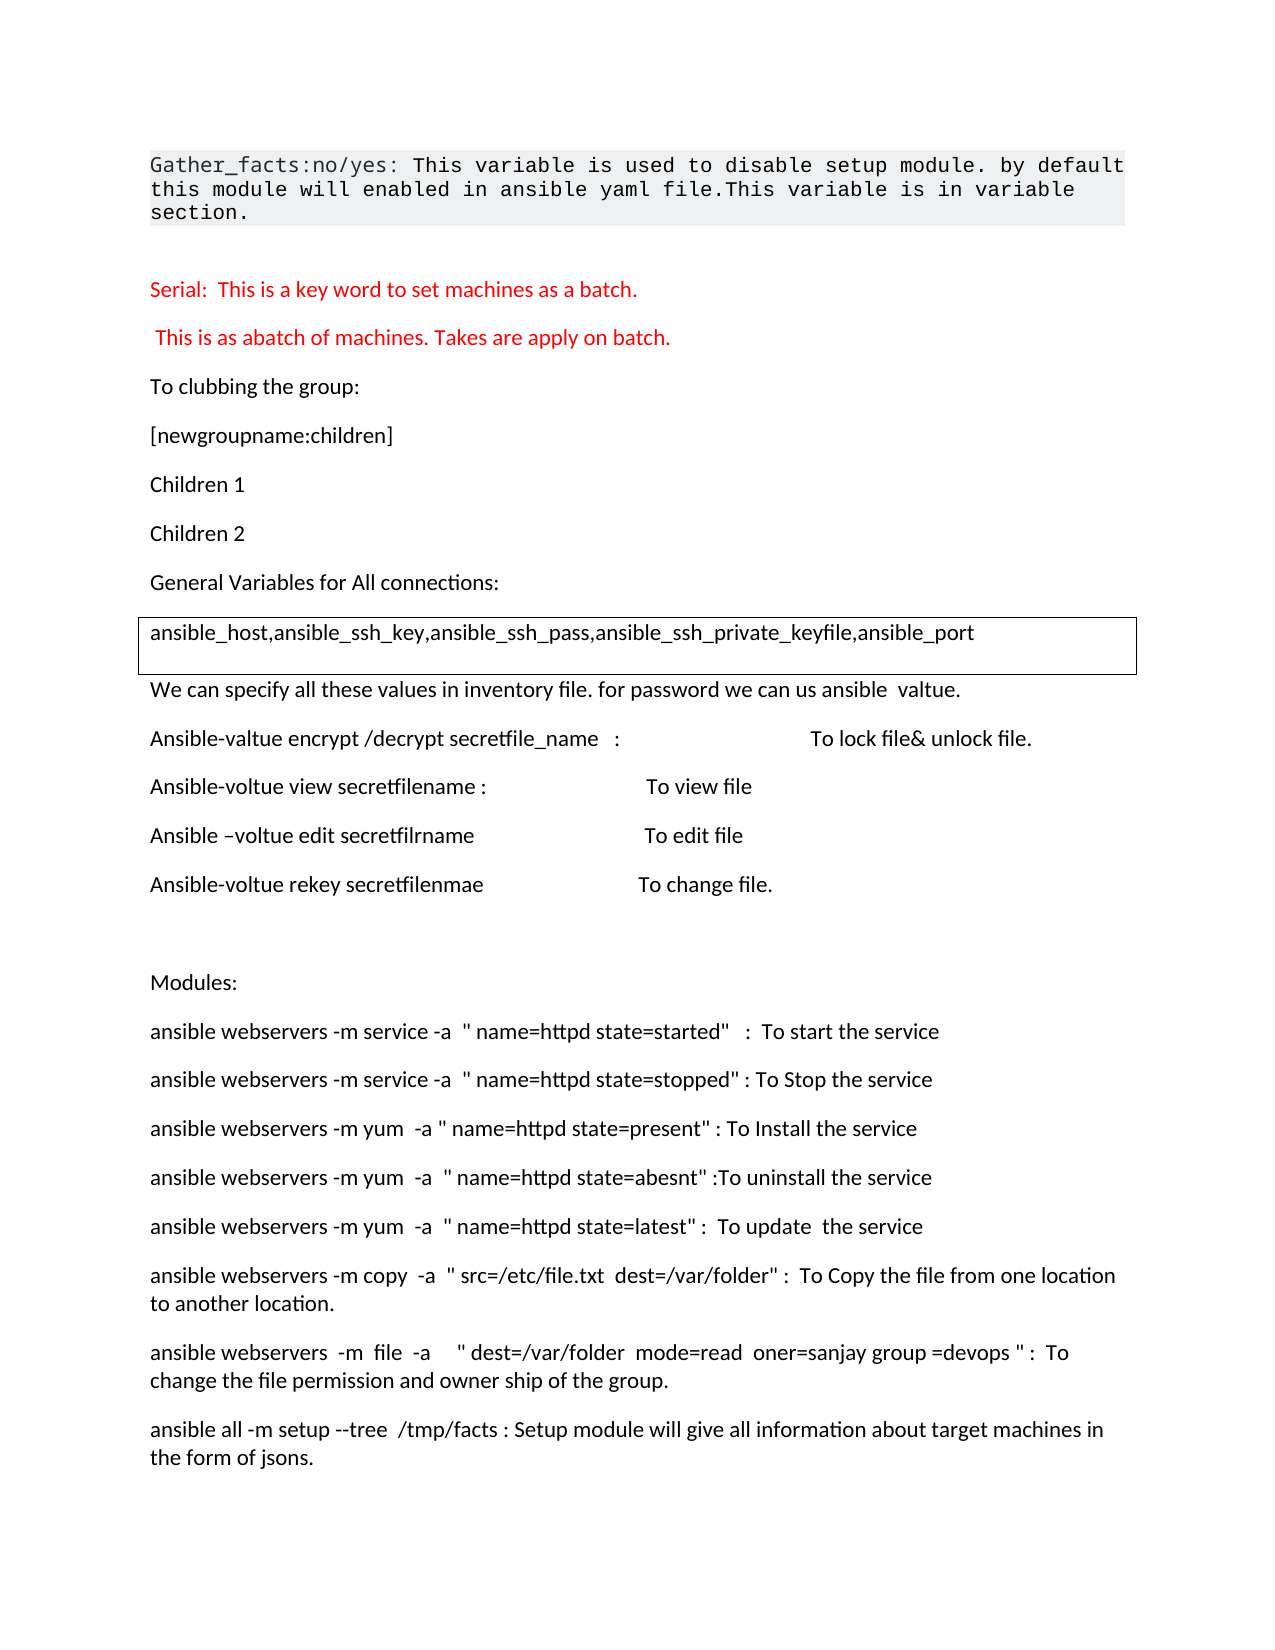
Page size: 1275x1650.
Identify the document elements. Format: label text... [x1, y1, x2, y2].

text ansible webservers -m yum -a " name=httpd state=abesnt" :To uninstall the service [150, 1163, 1125, 1191]
text ansible webservers -m file -a " dest=/var/folder mode=read oner=sanjay group =devops " : To change the file permission and owner ship of the group. [150, 1338, 1125, 1394]
text Ansible –voltue edit secretfilrname To edit file [150, 821, 1125, 849]
text Children 2 [150, 519, 1125, 547]
text Ansible-voltue view secretfilename : To view file [150, 772, 1125, 801]
text ansible webservers -m copy -a " src=/etc/file.txt dest=/var/folder" : To Copy the file from one location to another location. [150, 1261, 1125, 1317]
text ansible webservers -m yum -a " name=httpd state=latest" : To update the service [150, 1212, 1125, 1240]
text General Variables for All connections: [150, 568, 1125, 596]
text Ansible-valtue encrypt /decrypt secretfile_name : To lock file& unlock file. [150, 724, 1125, 752]
text We can specify all these values in inventory file. for password we can us ansible valtue. [150, 675, 1125, 703]
text [newgroupname:children] [150, 421, 1125, 449]
text Children 1 [150, 470, 1125, 498]
text ansible webservers -m service -a " name=httpd state=stopped" : To Stop the service [150, 1066, 1125, 1094]
text Modules: [150, 968, 1125, 996]
text To clubbing the group: [150, 372, 1125, 400]
text This is as abatch of machines. Takes are apply on batch. [150, 323, 1125, 352]
text Ansible-voltue rekey secretfilenmae To change file. [150, 870, 1125, 898]
text Serial: This is a key word to set machines as a batch. [150, 275, 1125, 303]
text ansible webservers -m yum -a " name=httpd state=present" : To Install the service [150, 1114, 1125, 1142]
text ansible webservers -m service -a " name=httpd state=started" : To start the service [150, 1017, 1125, 1045]
table_header ansible_host,ansible_ssh_key,ansible_ssh_pass,ansible_ssh_private_keyfile,ansible_port [139, 618, 1136, 674]
text ansible all -m setup --tree /tmp/facts : Setup module will give all information about target machines in the form of jsons. [150, 1415, 1125, 1471]
